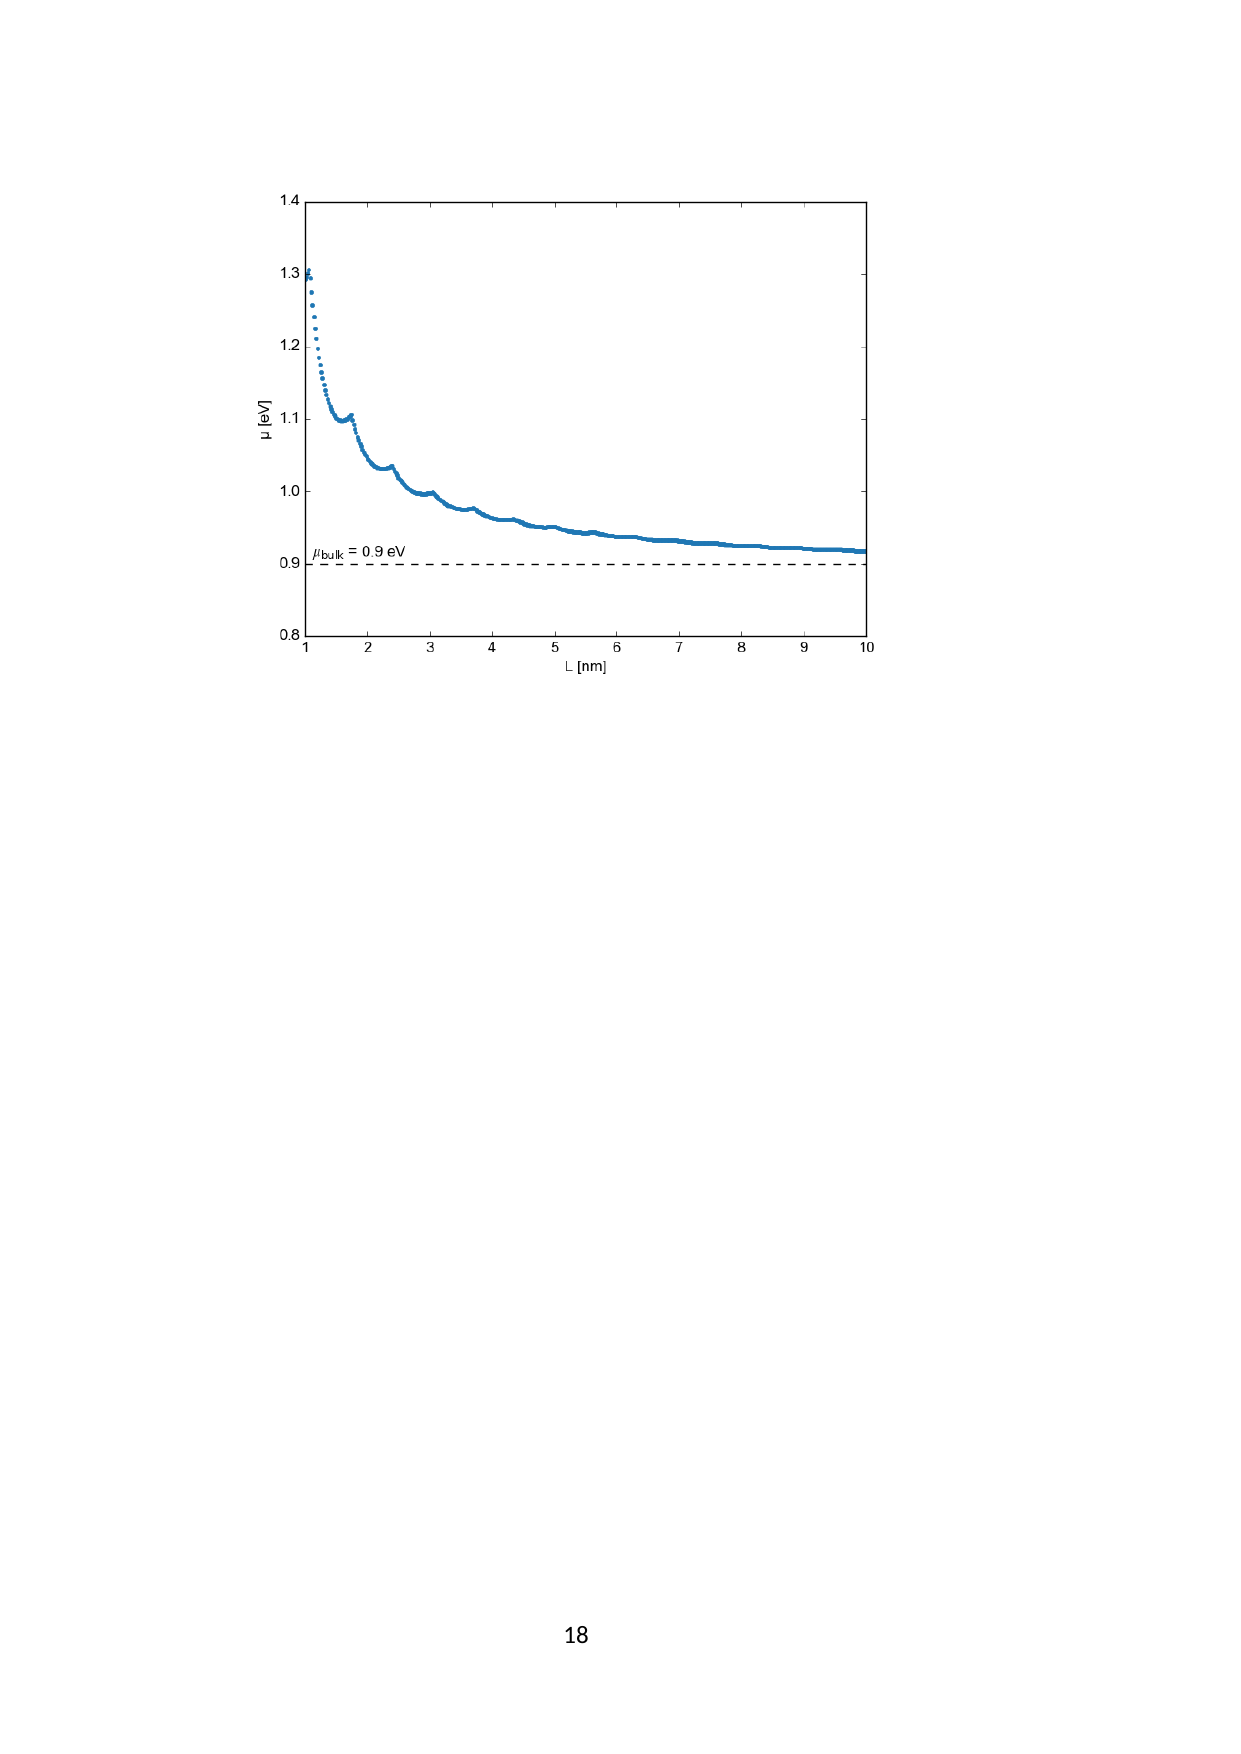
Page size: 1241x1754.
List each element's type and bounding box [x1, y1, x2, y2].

picture [214, 147, 938, 690]
